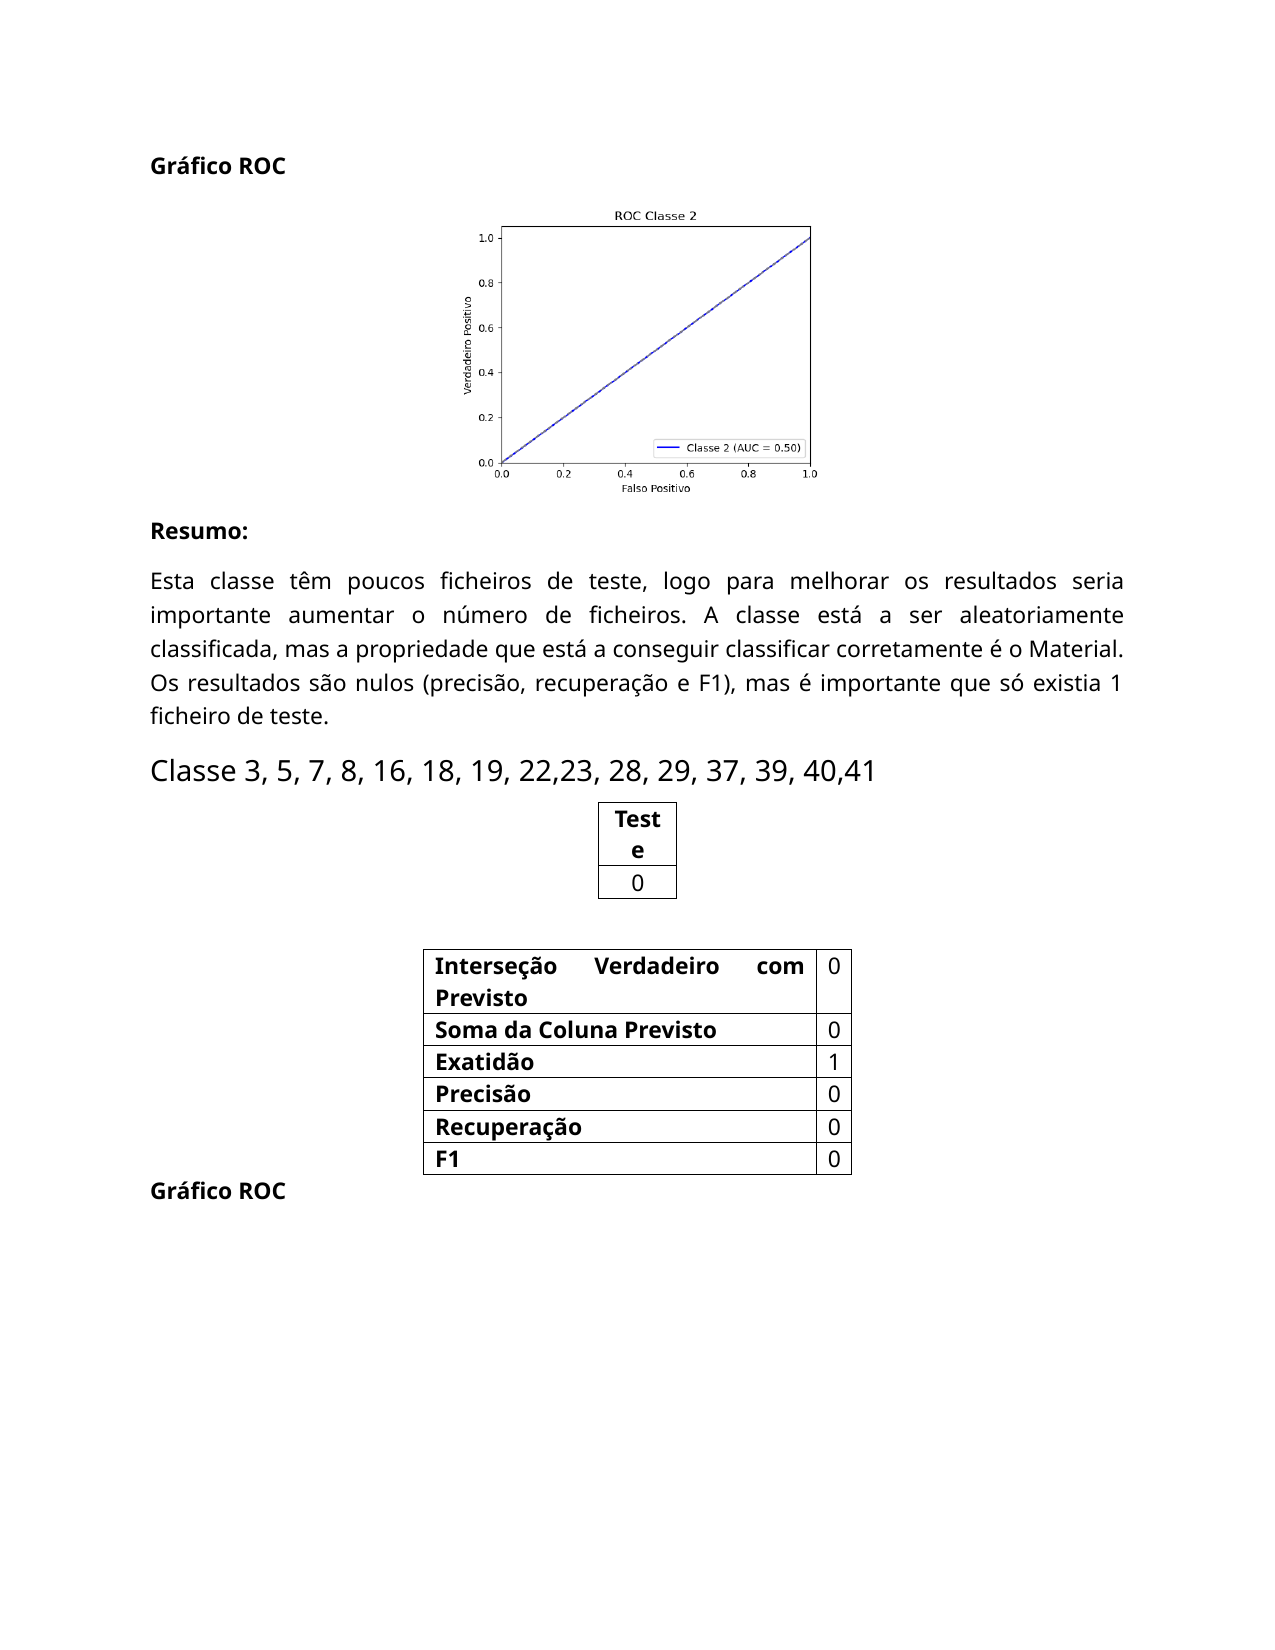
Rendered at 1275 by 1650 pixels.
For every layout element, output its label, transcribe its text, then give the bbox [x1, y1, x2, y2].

table_cell Precisão [424, 1078, 816, 1109]
table_cell 0 [817, 1111, 851, 1142]
table_cell F1 [424, 1143, 816, 1174]
table_header 0 [817, 950, 851, 1013]
picture [454, 200, 821, 496]
table_cell 0 [817, 1014, 851, 1045]
table_cell 0 [599, 866, 676, 898]
table_header Teste [599, 803, 676, 865]
table_cell Recuperação [424, 1111, 816, 1142]
table_cell 1 [817, 1046, 851, 1077]
text Gráfico ROC [150, 150, 1125, 181]
table_cell Soma da Coluna Previsto [424, 1014, 816, 1045]
subtitle Classe 3, 5, 7, 8, 16, 18, 19, 22,23, 28, 29, 37, 39, 40,41 [150, 751, 1125, 790]
text Esta classe têm poucos ficheiros de teste, logo para melhorar os resultados seria importante aumentar o número de ficheiros. A classe está a ser aleatoriamente classificada, mas a propriedade que está a conseguir classificar corretamente é o Material. Os resultados são nulos (precisão, recuperação e F1), mas é importante que só existia 1 ficheiro de teste. [150, 565, 1125, 732]
table_cell 0 [817, 1078, 851, 1109]
table_cell 0 [817, 1143, 851, 1174]
table_header Interseção Verdadeiro com Previsto [424, 950, 816, 1013]
text Gráfico ROC [150, 1175, 1125, 1206]
text Resumo: [150, 515, 1125, 546]
table_cell Exatidão [424, 1046, 816, 1077]
